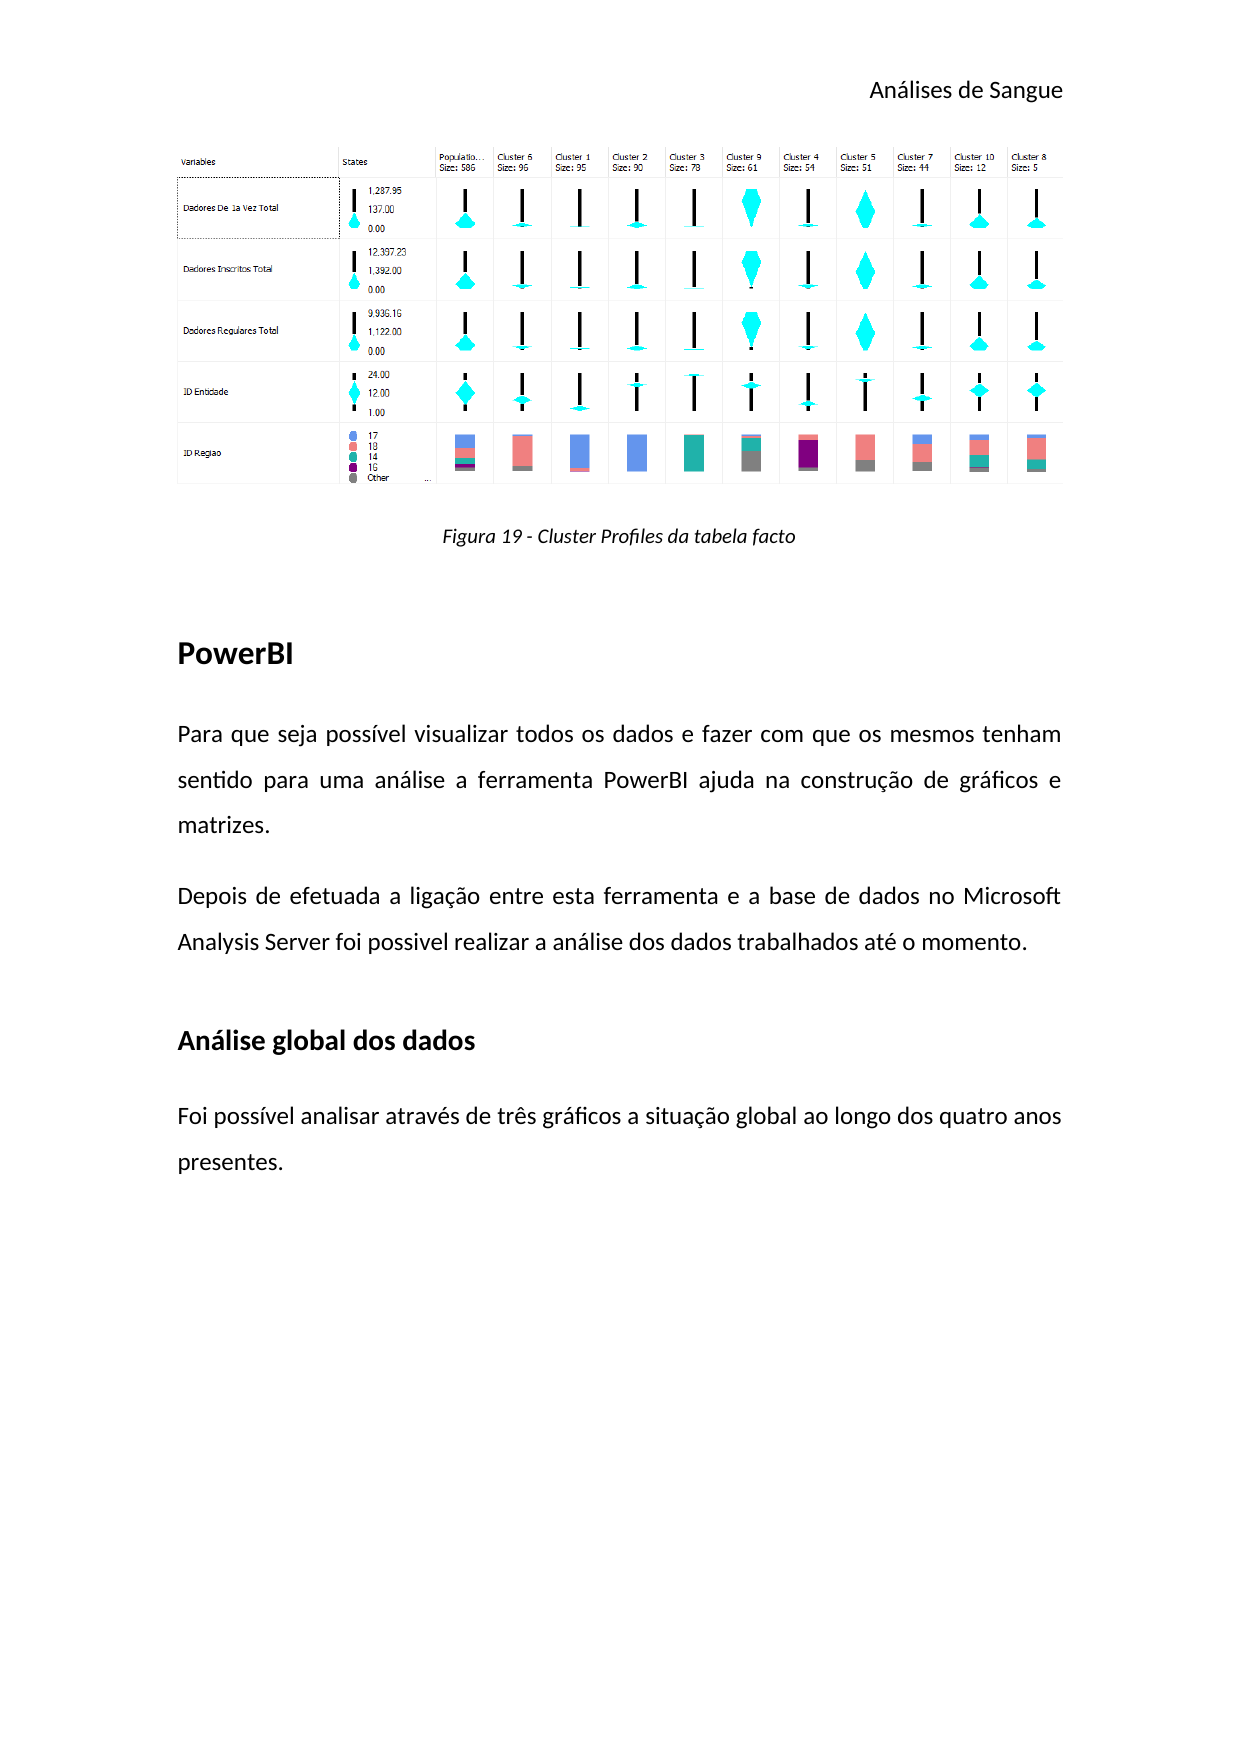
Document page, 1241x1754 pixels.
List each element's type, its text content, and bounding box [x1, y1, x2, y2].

text Depois de efetuada a ligação entre esta ferramenta e a base de dados no Microsoft Analysis Server foi possivel realizar a análise dos dados trabalhados até o momento. [177, 880, 1063, 957]
text Foi possível analisar através de três gráficos a situação global ao longo dos quatro anos presentes. [177, 1100, 1063, 1177]
subtitle PowerBI [177, 632, 1063, 673]
picture [177, 147, 1063, 484]
text Para que seja possível visualizar todos os dados e fazer com que os mesmos tenham sentido para uma análise a ferramenta PowerBI ajuda na construção de gráficos e matrizes. [177, 718, 1063, 840]
subtitle Análise global dos dados [177, 1022, 1063, 1057]
